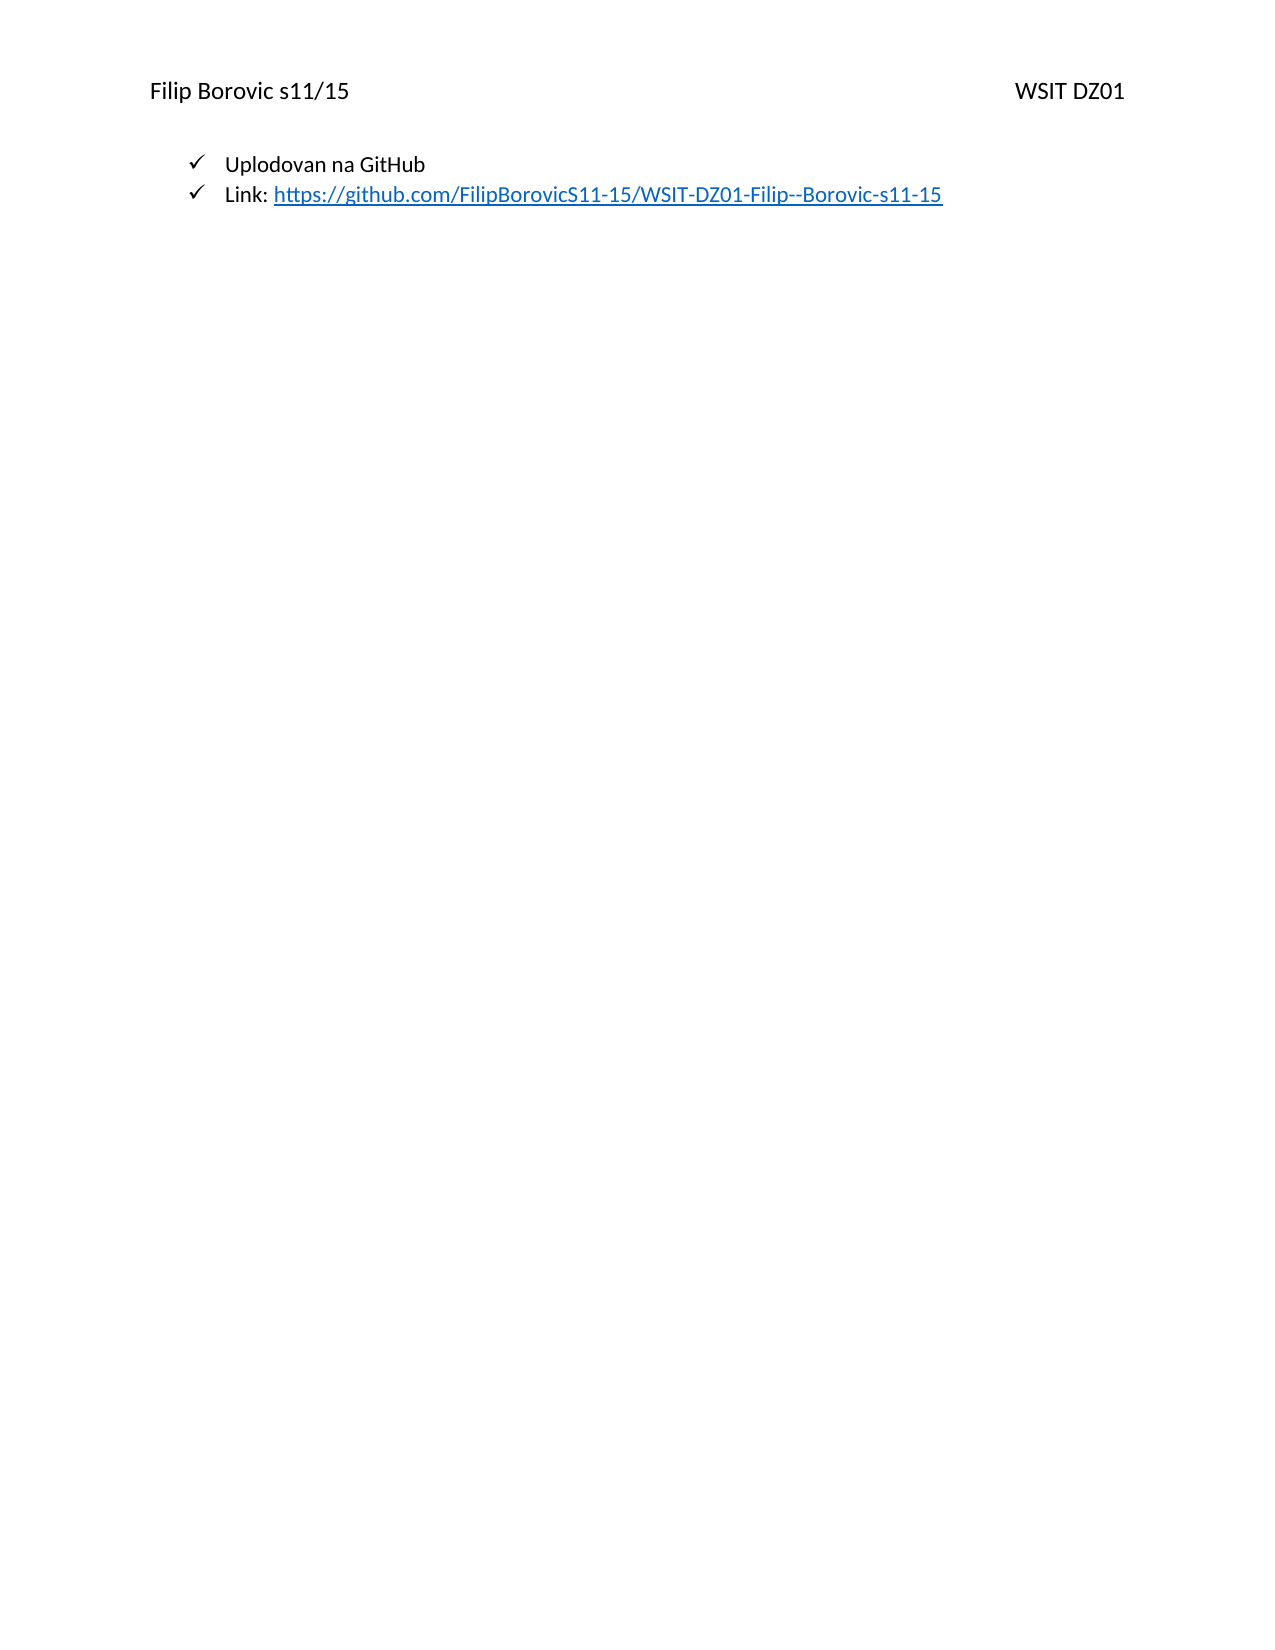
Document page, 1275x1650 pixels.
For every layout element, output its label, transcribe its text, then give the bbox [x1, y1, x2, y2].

list Uplodovan na GitHub [187, 150, 1125, 178]
list Link: https://github.com/FilipBorovicS11-15/WSIT-DZ01-Filip--Borovic-s11-15 [187, 180, 1125, 208]
